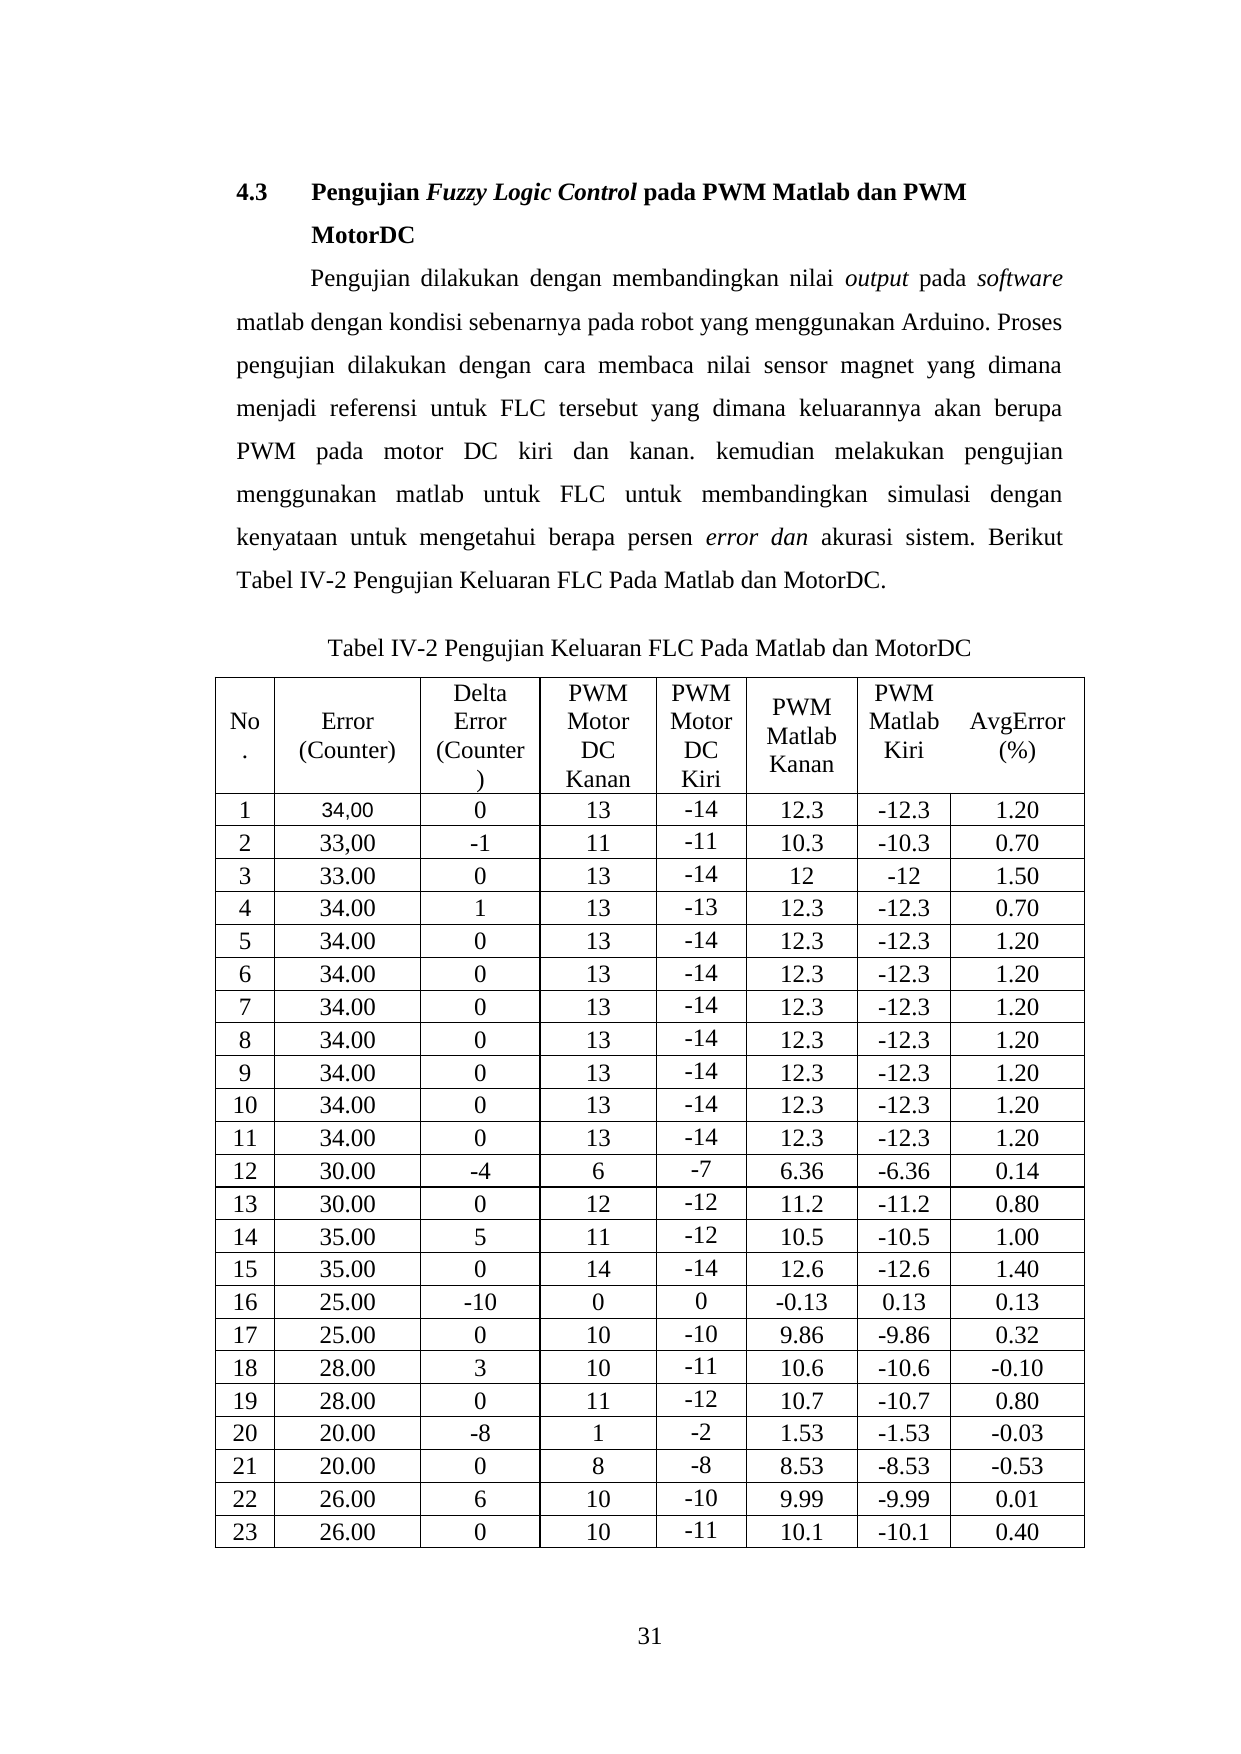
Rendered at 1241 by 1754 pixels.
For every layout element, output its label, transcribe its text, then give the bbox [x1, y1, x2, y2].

table_cell 10.6 [747, 1351, 857, 1383]
table_cell 1.20 [951, 1122, 1084, 1153]
table_cell 0 [421, 991, 539, 1022]
table_cell -12 [657, 1220, 746, 1252]
table_cell -14 [657, 1253, 746, 1285]
table_cell 13 [541, 925, 656, 957]
table_cell 13 [541, 1122, 656, 1153]
table_cell 1.20 [951, 925, 1084, 957]
table_cell 13 [216, 1188, 274, 1219]
table_cell 0 [421, 794, 539, 825]
table_cell -12.3 [858, 991, 950, 1022]
table_cell 25.00 [275, 1286, 420, 1318]
table_cell 0 [421, 1450, 539, 1482]
table_cell -4 [421, 1155, 539, 1186]
table_cell 1.20 [951, 1089, 1084, 1121]
table_cell 26.00 [275, 1483, 420, 1514]
table_cell -14 [657, 991, 746, 1022]
table_cell 26.00 [275, 1516, 420, 1547]
table_cell 34.00 [275, 892, 420, 924]
table_cell 3 [216, 859, 274, 891]
table_cell 0 [421, 1122, 539, 1153]
table_cell 18 [216, 1351, 274, 1383]
table_cell 34.00 [275, 1023, 420, 1055]
table_cell 12.3 [747, 892, 857, 924]
table_cell -14 [657, 958, 746, 989]
table_cell -0.13 [747, 1286, 857, 1318]
table_cell 10 [541, 1319, 656, 1350]
table_cell 0 [421, 958, 539, 989]
table_cell 34.00 [275, 1122, 420, 1153]
table_cell 0 [421, 1384, 539, 1416]
table_cell -10.1 [858, 1516, 950, 1547]
table_cell -12.3 [858, 1023, 950, 1055]
table_cell 1.00 [951, 1220, 1084, 1252]
table_cell -0.53 [951, 1450, 1084, 1482]
table_cell 28.00 [275, 1384, 420, 1416]
table_cell 12.3 [747, 794, 857, 825]
table_cell 0 [421, 1516, 539, 1547]
table_cell 30.00 [275, 1188, 420, 1219]
table_cell 34.00 [275, 991, 420, 1022]
table_cell -9.86 [858, 1319, 950, 1350]
table_cell 8 [216, 1023, 274, 1055]
table_cell -14 [657, 794, 746, 825]
table_cell 12.3 [747, 1122, 857, 1153]
subtitle Pengujian Fuzzy Logic Control pada PWM Matlab dan PWM MotorDC [236, 177, 1063, 249]
table_cell 35.00 [275, 1220, 420, 1252]
table_cell 1.50 [951, 859, 1084, 891]
table_cell -1 [421, 826, 539, 858]
table_cell 13 [541, 991, 656, 1022]
table_header PWM Matlab Kiri [858, 678, 951, 793]
table_cell 19 [216, 1384, 274, 1416]
table_cell 6 [421, 1483, 539, 1514]
table_cell -10.5 [858, 1220, 950, 1252]
table_cell 13 [541, 1089, 656, 1121]
table_cell 1.20 [951, 794, 1084, 825]
table_cell 0.40 [951, 1516, 1084, 1547]
table_cell -2 [657, 1417, 746, 1449]
table_header PWM Motor DC Kanan [541, 678, 656, 793]
table_cell 12.3 [747, 1089, 857, 1121]
table_cell 1.40 [951, 1253, 1084, 1285]
table_cell 28.00 [275, 1351, 420, 1383]
table_cell -8 [657, 1450, 746, 1482]
table_cell 12 [541, 1188, 656, 1219]
table_cell 0 [541, 1286, 656, 1318]
table_cell 7 [216, 991, 274, 1022]
table_cell 14 [216, 1220, 274, 1252]
table_cell 0.13 [858, 1286, 950, 1318]
table_cell 12.3 [747, 925, 857, 957]
table_cell 35.00 [275, 1253, 420, 1285]
table_cell 13 [541, 958, 656, 989]
table_cell -12.3 [858, 1056, 950, 1088]
table_cell 0.32 [951, 1319, 1084, 1350]
table_cell 0.80 [951, 1384, 1084, 1416]
table_cell -11 [657, 826, 746, 858]
table_cell 6 [216, 958, 274, 989]
table_cell 12.3 [747, 958, 857, 989]
table_cell 34.00 [275, 1089, 420, 1121]
table_cell 20.00 [275, 1417, 420, 1449]
table_cell 11 [216, 1122, 274, 1153]
table_cell 2 [216, 826, 274, 858]
table_cell 0 [421, 1023, 539, 1055]
table_cell 0 [421, 925, 539, 957]
table_cell 5 [216, 925, 274, 957]
table_cell 30.00 [275, 1155, 420, 1186]
table_cell 17 [216, 1319, 274, 1350]
table_cell 0 [421, 1056, 539, 1088]
table_cell 5 [421, 1220, 539, 1252]
table_cell 34.00 [275, 925, 420, 957]
table_cell 9 [216, 1056, 274, 1088]
table_cell 0.70 [951, 892, 1084, 924]
table_cell 13 [541, 794, 656, 825]
table_cell -12.3 [858, 1089, 950, 1121]
table_cell 0 [421, 1253, 539, 1285]
text Tabel IV-2 Pengujian Keluaran FLC Pada Matlab dan MotorDC [236, 633, 1063, 662]
table_cell 3 [421, 1351, 539, 1383]
table_cell 21 [216, 1450, 274, 1482]
table_cell 9.86 [747, 1319, 857, 1350]
table_cell 12 [747, 859, 857, 891]
table_cell 1.20 [951, 991, 1084, 1022]
table_cell -12.3 [858, 892, 950, 924]
table_cell -10.3 [858, 826, 950, 858]
table_header PWM Matlab Kanan [747, 678, 857, 793]
table_cell 12.3 [747, 991, 857, 1022]
table_cell 1.20 [951, 1023, 1084, 1055]
table_cell -14 [657, 1122, 746, 1153]
table_cell -10.6 [858, 1351, 950, 1383]
table_cell 13 [541, 1023, 656, 1055]
table_cell 10 [541, 1351, 656, 1383]
table_cell 20 [216, 1417, 274, 1449]
table_cell 13 [541, 892, 656, 924]
table_cell -14 [657, 1089, 746, 1121]
table_cell 11 [541, 1220, 656, 1252]
table_cell 10 [541, 1516, 656, 1547]
table_cell 4 [216, 892, 274, 924]
table_cell -14 [657, 859, 746, 891]
table_cell -8.53 [858, 1450, 950, 1482]
table_cell 11 [541, 826, 656, 858]
table_cell 8.53 [747, 1450, 857, 1482]
table_cell -11 [657, 1351, 746, 1383]
table_header PWM Motor DC Kiri [657, 678, 746, 793]
table_cell 1 [421, 892, 539, 924]
table_cell 25.00 [275, 1319, 420, 1350]
table_cell 1.20 [951, 958, 1084, 989]
table_cell -0.10 [951, 1351, 1084, 1383]
table_cell 20.00 [275, 1450, 420, 1482]
table_cell -12.6 [858, 1253, 950, 1285]
table_cell 14 [541, 1253, 656, 1285]
table_cell -6.36 [858, 1155, 950, 1186]
table_cell 0 [421, 859, 539, 891]
table_cell 1.53 [747, 1417, 857, 1449]
table_cell -10 [657, 1483, 746, 1514]
table_cell 1 [216, 794, 274, 825]
table_cell 0.13 [951, 1286, 1084, 1318]
table_cell 0 [421, 1188, 539, 1219]
table_cell -12.3 [858, 925, 950, 957]
table_cell 10 [216, 1089, 274, 1121]
table_cell -12.3 [858, 794, 950, 825]
table_cell 0.70 [951, 826, 1084, 858]
table_cell 1 [541, 1417, 656, 1449]
table_cell 0 [657, 1286, 746, 1318]
table_cell -12 [657, 1188, 746, 1219]
table_cell -7 [657, 1155, 746, 1186]
table_cell -0.03 [951, 1417, 1084, 1449]
table_cell 13 [541, 1056, 656, 1088]
table_cell 15 [216, 1253, 274, 1285]
table_cell 10.7 [747, 1384, 857, 1416]
table_cell 33.00 [275, 859, 420, 891]
table_cell 1.20 [951, 1056, 1084, 1088]
table_cell 8 [541, 1450, 656, 1482]
table_cell 16 [216, 1286, 274, 1318]
table_cell 13 [541, 859, 656, 891]
table_cell 34.00 [275, 958, 420, 989]
table_cell 23 [216, 1516, 274, 1547]
table_cell 10.1 [747, 1516, 857, 1547]
table_cell -1.53 [858, 1417, 950, 1449]
table_cell 10.5 [747, 1220, 857, 1252]
table_cell -11 [657, 1516, 746, 1547]
table_cell -13 [657, 892, 746, 924]
table_cell 34,00 [275, 794, 420, 825]
table_cell -10.7 [858, 1384, 950, 1416]
table_cell 11 [541, 1384, 656, 1416]
table_cell 10.3 [747, 826, 857, 858]
table_cell -12 [858, 859, 950, 891]
table_cell 0.80 [951, 1188, 1084, 1219]
table_cell 12.3 [747, 1056, 857, 1088]
table_header Error (Counter) [275, 678, 420, 793]
table_cell 11.2 [747, 1188, 857, 1219]
table_cell -14 [657, 1023, 746, 1055]
table_cell -14 [657, 925, 746, 957]
table_cell -10 [657, 1319, 746, 1350]
table_cell 6 [541, 1155, 656, 1186]
text Pengujian dilakukan dengan membandingkan nilai output pada software matlab dengan kondisi sebenarnya pada robot yang menggunakan Arduino. Proses pengujian dilakukan dengan cara membaca nilai sensor magnet yang dimana menjadi referensi untuk FLC tersebut yang dimana keluarannya akan berupa PWM pada motor DC kiri dan kanan. kemudian melakukan pengujian menggunakan matlab untuk FLC untuk membandingkan simulasi dengan kenyataan untuk mengetahui berapa persen error dan akurasi sistem. Berikut Tabel IV-2 Pengujian Keluaran FLC Pada Matlab dan MotorDC. [236, 263, 1063, 594]
table_cell 0.14 [951, 1155, 1084, 1186]
table_cell -11.2 [858, 1188, 950, 1219]
table_cell 34.00 [275, 1056, 420, 1088]
table_cell 0.01 [951, 1483, 1084, 1514]
table_cell 9.99 [747, 1483, 857, 1514]
table_header Delta Error (Counter) [421, 678, 539, 793]
table_cell 12 [216, 1155, 274, 1186]
table_cell 12.3 [747, 1023, 857, 1055]
table_cell -12 [657, 1384, 746, 1416]
table_cell 6.36 [747, 1155, 857, 1186]
table_header No. [216, 678, 274, 793]
table_cell 0 [421, 1089, 539, 1121]
table_cell -8 [421, 1417, 539, 1449]
table_cell 0 [421, 1319, 539, 1350]
table_cell -14 [657, 1056, 746, 1088]
table_cell -10 [421, 1286, 539, 1318]
table_cell 12.6 [747, 1253, 857, 1285]
table_cell -9.99 [858, 1483, 950, 1514]
table_header AvgError (%) [951, 678, 1084, 793]
table_cell 22 [216, 1483, 274, 1514]
table_cell 33,00 [275, 826, 420, 858]
table_cell -12.3 [858, 958, 950, 989]
table_cell 10 [541, 1483, 656, 1514]
table_cell -12.3 [858, 1122, 950, 1153]
